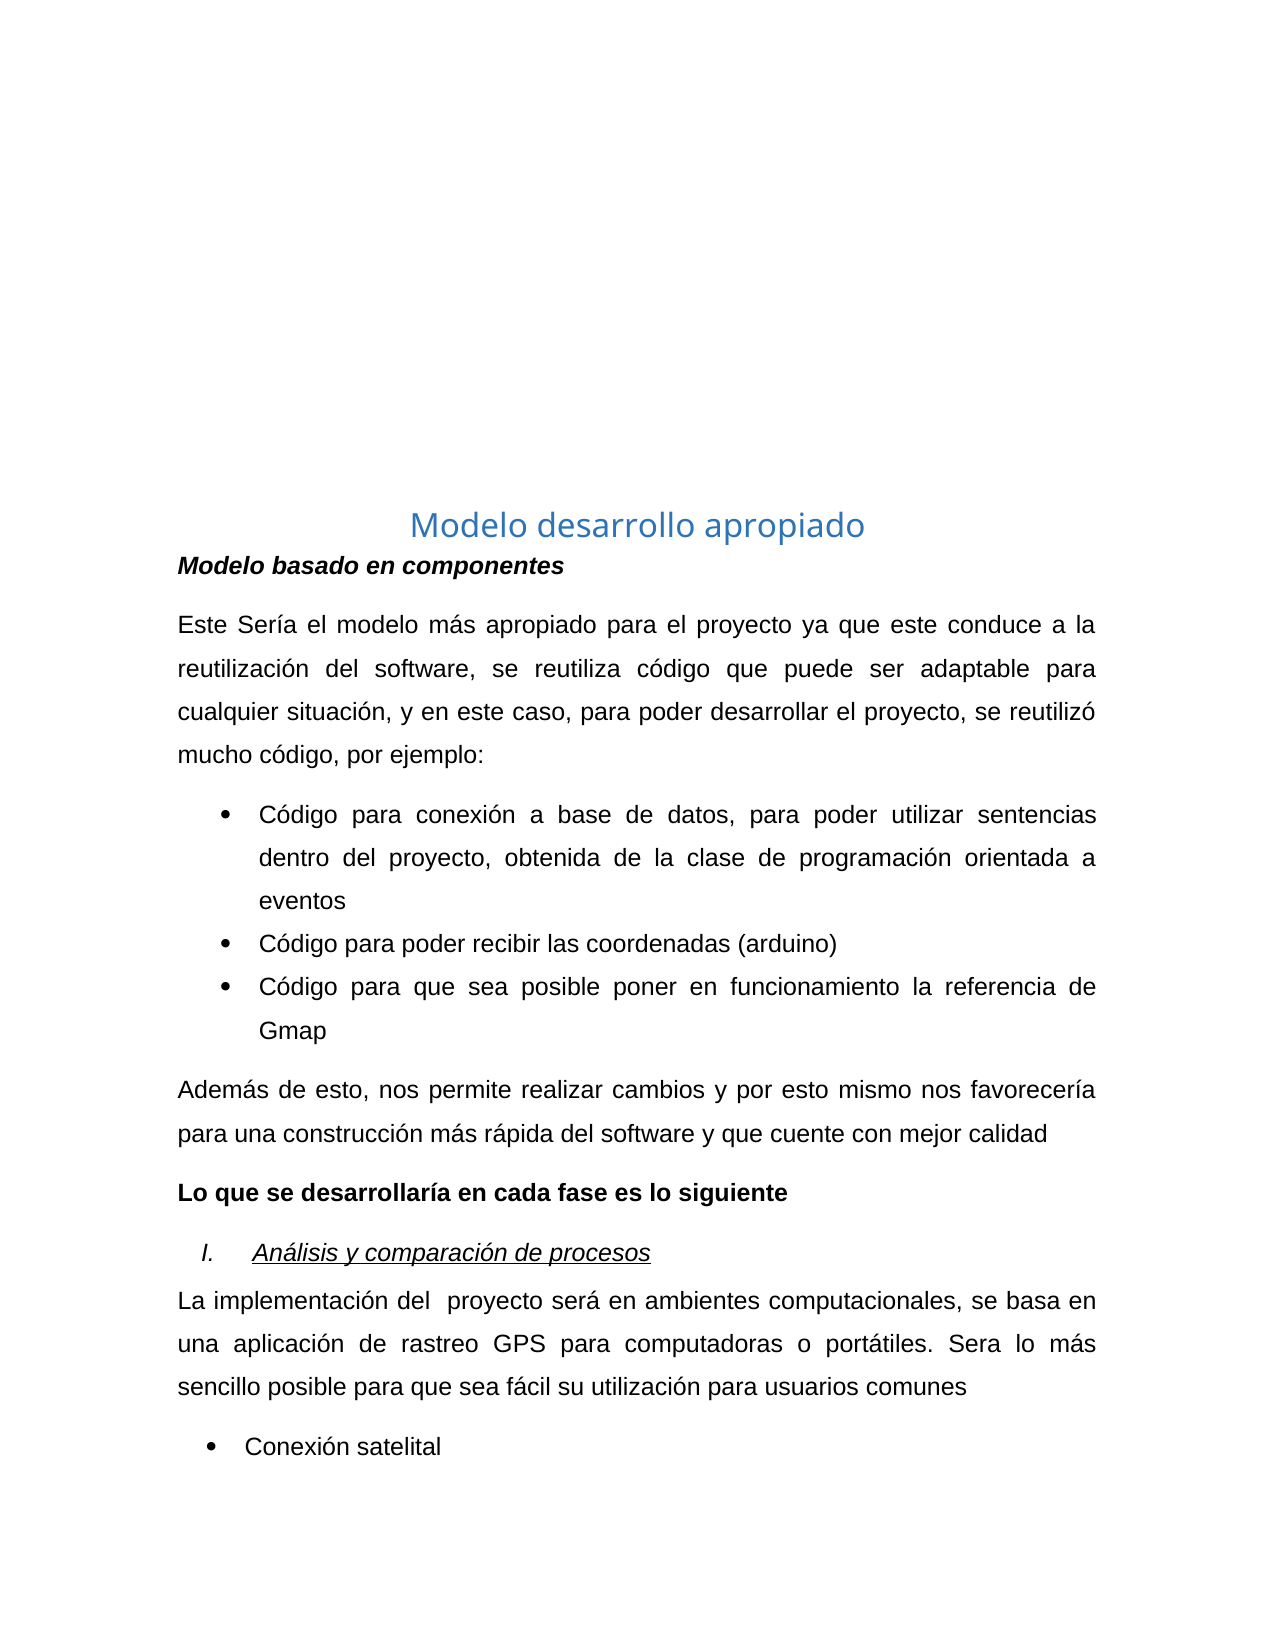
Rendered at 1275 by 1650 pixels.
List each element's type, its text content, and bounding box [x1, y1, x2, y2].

text Modelo basado en componentes [177, 551, 1098, 579]
subtitle Modelo desarrollo apropiado [177, 502, 1098, 547]
list Análisis y comparación de procesos [215, 1238, 1098, 1267]
list Código para conexión a base de datos, para poder utilizar sentencias dentro del proyecto, obtenida de la clase de programación orientada a eventos [221, 800, 1098, 915]
text Además de esto, nos permite realizar cambios y por esto mismo nos favorecería para una construcción más rápida del software y que cuente con mejor calidad [177, 1075, 1098, 1147]
text Este Sería el modelo más apropiado para el proyecto ya que este conduce a la reutilización del software, se reutiliza código que puede ser adaptable para cualquier situación, y en este caso, para poder desarrollar el proyecto, se reutilizó mucho código, por ejemplo: [177, 611, 1098, 769]
text La implementación del proyecto será en ambientes computacionales, se basa en una aplicación de rastreo GPS para computadoras o portátiles. Sera lo más sencillo posible para que sea fácil su utilización para usuarios comunes [177, 1286, 1098, 1401]
list Código para poder recibir las coordenadas (arduino) [221, 929, 1098, 958]
list Código para que sea posible poner en funcionamiento la referencia de Gmap [221, 972, 1098, 1044]
text Lo que se desarrollaría en cada fase es lo siguiente [177, 1178, 1098, 1207]
list Conexión satelital [207, 1432, 1098, 1461]
